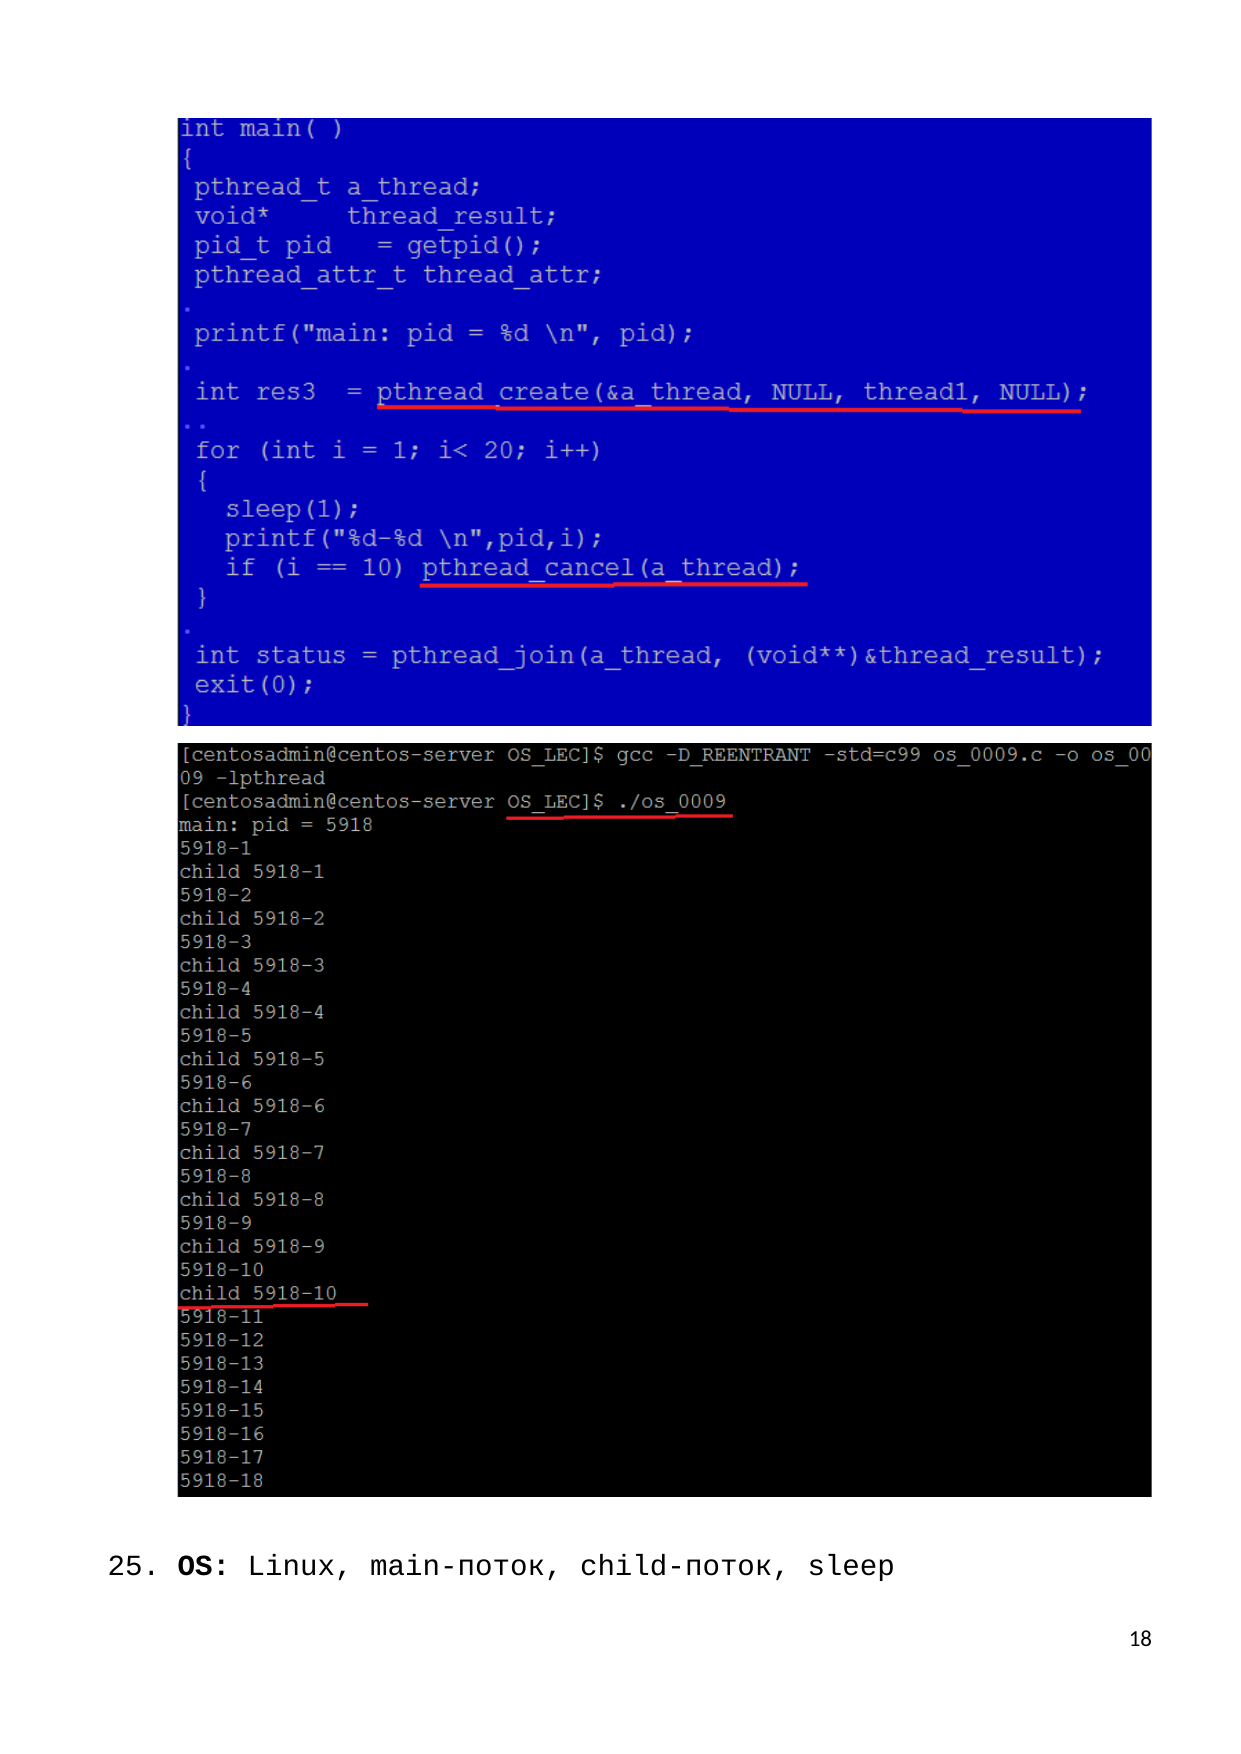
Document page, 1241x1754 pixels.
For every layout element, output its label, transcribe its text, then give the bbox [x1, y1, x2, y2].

list OS: Linux, main-поток, child-поток, sleep [177, 1551, 1152, 1584]
